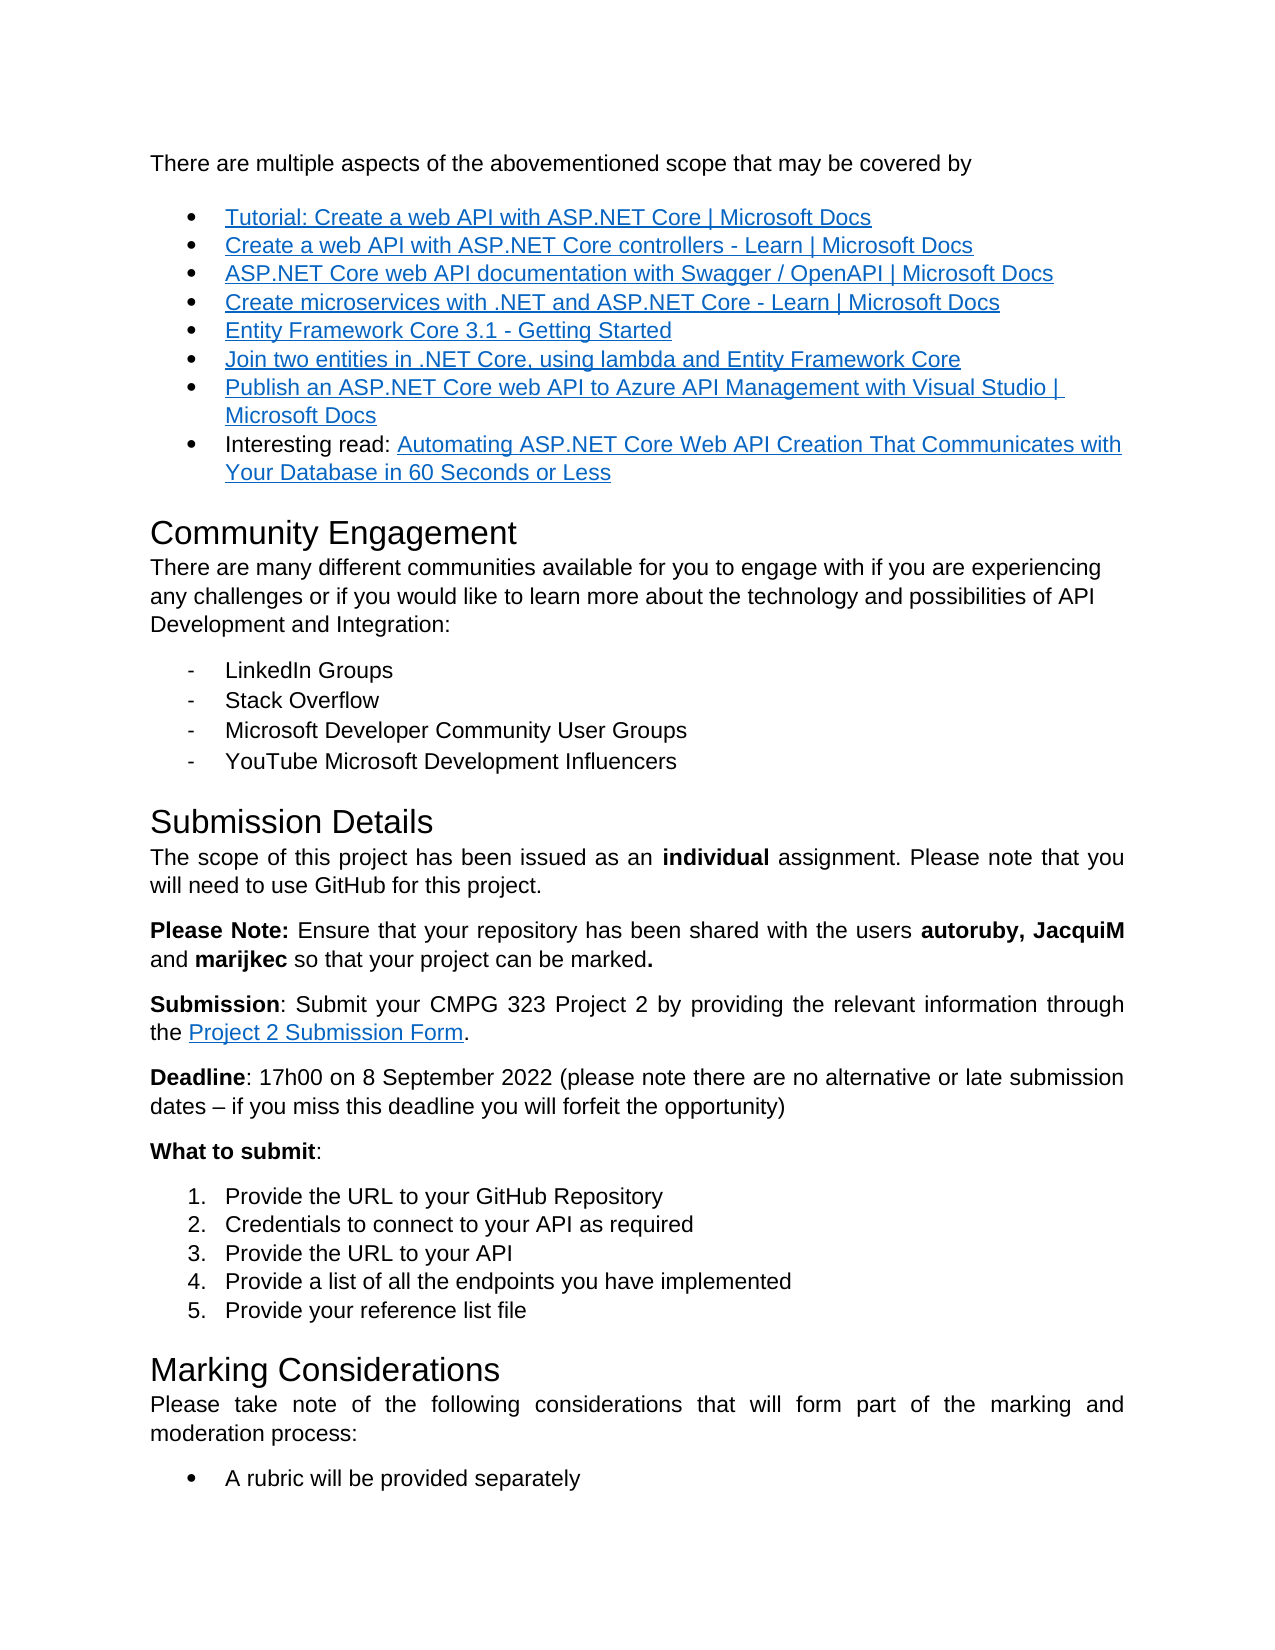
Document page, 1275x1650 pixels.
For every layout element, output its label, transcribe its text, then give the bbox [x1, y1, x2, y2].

text Submission: Submit your CMPG 323 Project 2 by providing the relevant information through the Project 2 Submission Form. [150, 991, 1125, 1045]
list Entity Framework Core 3.1 - Getting Started [187, 317, 1125, 343]
text Please Note: Ensure that your repository has been shared with the users autoruby, JacquiM and marijkec so that your project can be marked. [150, 917, 1125, 972]
text There are many different communities available for you to engage with if you are experiencing any challenges or if you would like to learn more about the technology and possibilities of API Development and Integration: [150, 554, 1125, 637]
subtitle Submission Details [150, 802, 1125, 841]
list Provide the URL to your API [187, 1240, 1125, 1266]
list Publish an ASP.NET Core web API to Azure API Management with Visual Studio | Microsoft Docs [187, 374, 1125, 429]
list ASP.NET Core web API documentation with Swagger / OpenAPI | Microsoft Docs [187, 260, 1125, 287]
list Create a web API with ASP.NET Core controllers - Learn | Microsoft Docs [187, 232, 1125, 258]
list Join two entities in .NET Core, using lambda and Entity Framework Core [187, 346, 1125, 372]
list Provide a list of all the endpoints you have implemented [187, 1268, 1125, 1294]
list Stack Overflow [187, 686, 1125, 714]
list YouTube Microsoft Development Influencers [187, 747, 1125, 775]
text Community Engagement [150, 513, 1125, 551]
list Interesting read: Automating ASP.NET Core Web API Creation That Communicates with Your Database in 60 Seconds or Less [187, 431, 1125, 486]
text There are multiple aspects of the abovementioned scope that may be covered by [150, 150, 1125, 176]
list Credentials to connect to your API as required [187, 1211, 1125, 1238]
text Please take note of the following considerations that will form part of the marking and moderation process: [150, 1391, 1125, 1446]
text The scope of this project has been issued as an individual assignment. Please note that you will need to use GitHub for this project. [150, 843, 1125, 898]
list Provide your reference list file [187, 1297, 1125, 1323]
list Create microservices with .NET and ASP.NET Core - Learn | Microsoft Docs [187, 289, 1125, 315]
list Tutorial: Create a web API with ASP.NET Core | Microsoft Docs [187, 203, 1125, 230]
subtitle Marking Considerations [150, 1350, 1125, 1388]
text Deadline: 17h00 on 8 September 2022 (please note there are no alternative or late submission dates – if you miss this deadline you will forfeit the opportunity) [150, 1064, 1125, 1119]
list LinkedIn Groups [187, 656, 1125, 684]
list A rubric will be provided separately [187, 1465, 1125, 1491]
list Microsoft Developer Community User Groups [187, 717, 1125, 745]
text What to submit: [150, 1138, 1125, 1164]
list Provide the URL to your GitHub Repository [187, 1183, 1125, 1209]
